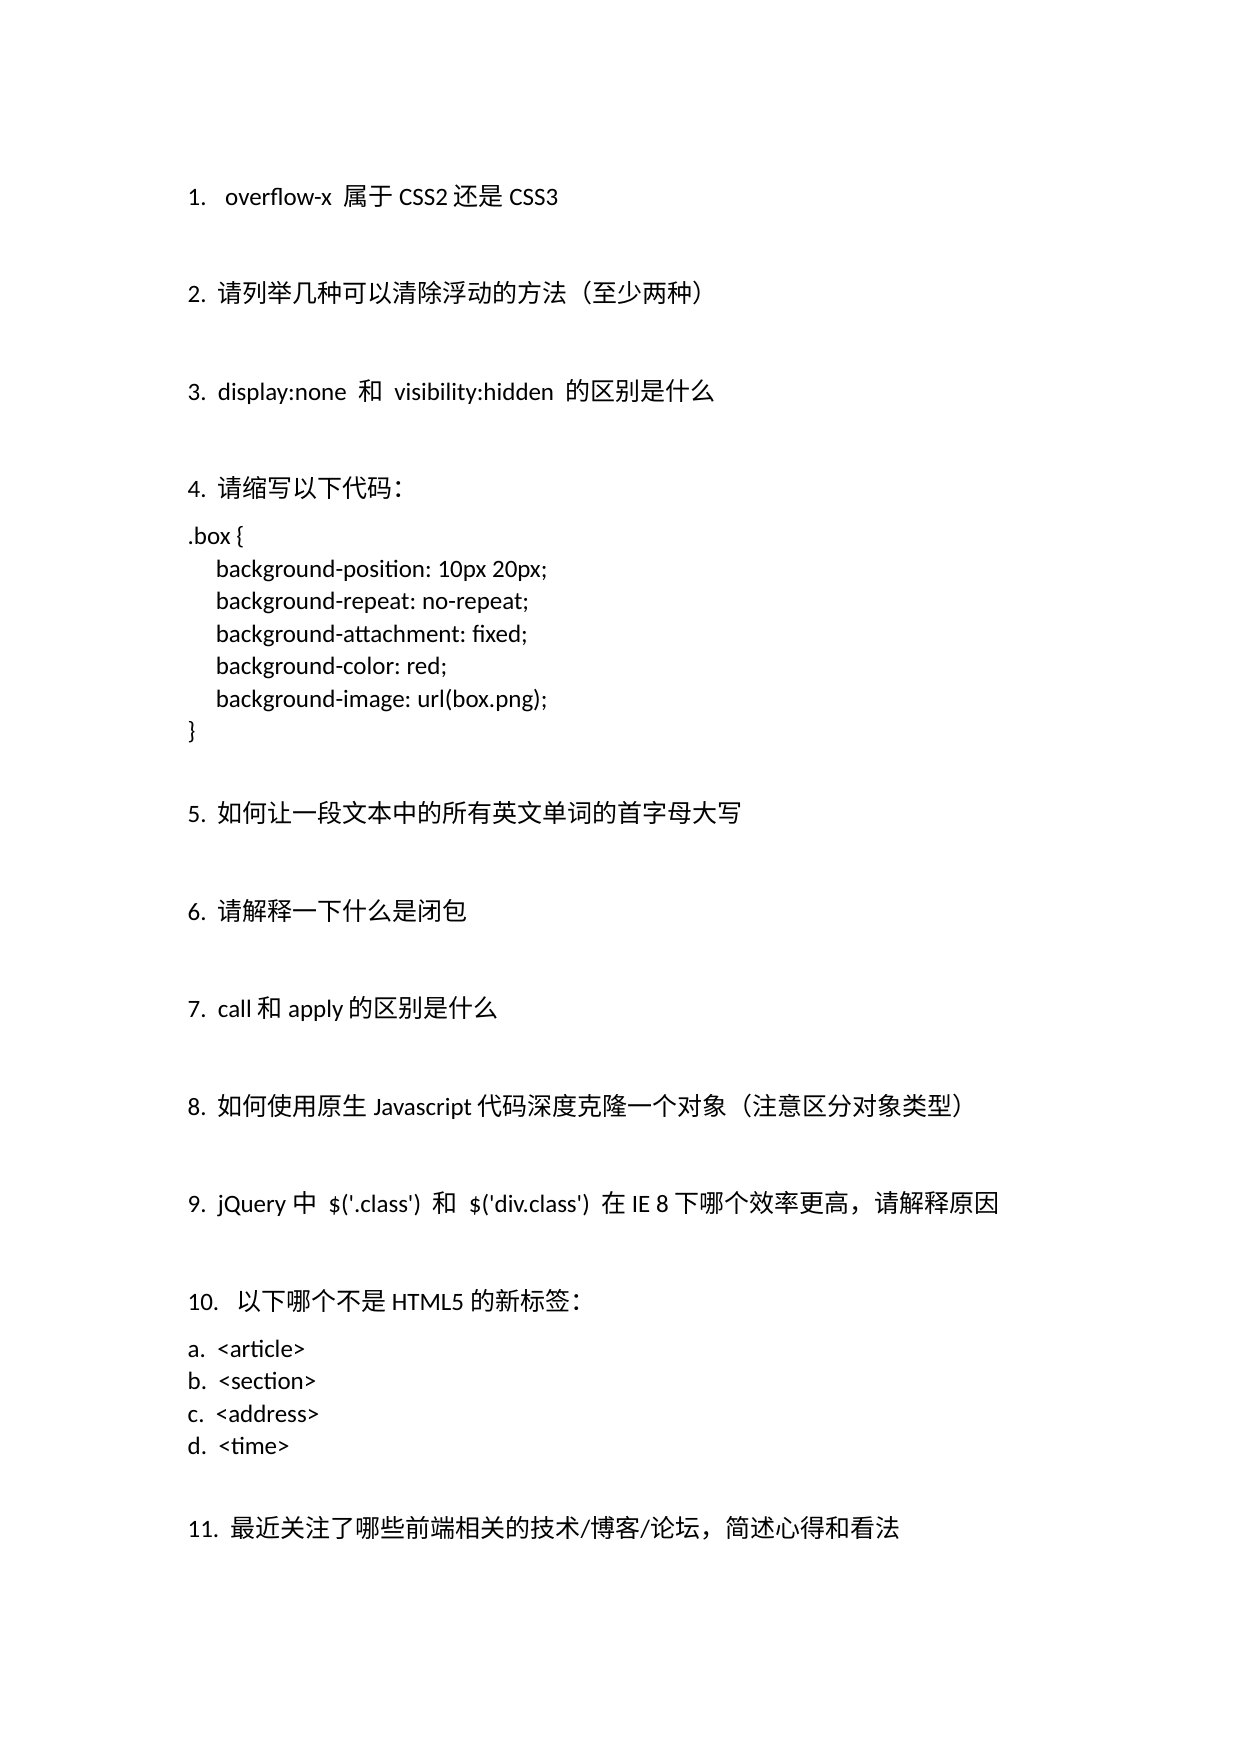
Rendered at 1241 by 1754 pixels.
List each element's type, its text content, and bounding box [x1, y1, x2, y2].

text 3. display:none 和 visibility:hidden 的区别是什么 [187, 357, 1053, 422]
text 9. jQuery 中 $('.class') 和 $('div.class') 在 IE 8 下哪个效率更高，请解释原因 [187, 1169, 1053, 1234]
text 6. 请解释一下什么是闭包 [187, 877, 1053, 942]
text 2. 请列举几种可以清除浮动的方法（至少两种） [187, 259, 1053, 324]
text 5. 如何让一段文本中的所有英文单词的首字母大写 [187, 779, 1053, 844]
text 8. 如何使用原生 Javascript 代码深度克隆一个对象（注意区分对象类型） [187, 1072, 1053, 1137]
list overflow-x 属于 CSS2 还是 CSS3 [187, 162, 1053, 227]
text 11. 最近关注了哪些前端相关的技术/博客/论坛，简述心得和看法 [187, 1494, 1053, 1559]
text 10. 以下哪个不是 HTML5 的新标签： a. <article> b. <section> c. <address> d. <time> [187, 1267, 1053, 1462]
text 7. call 和 apply 的区别是什么 [187, 974, 1053, 1039]
text 4. 请缩写以下代码： .box { background-position: 10px 20px; background-repeat: no-repeat; background-attachment: fixed; background-color: red; background-image: url(box.png); } [187, 454, 1053, 747]
